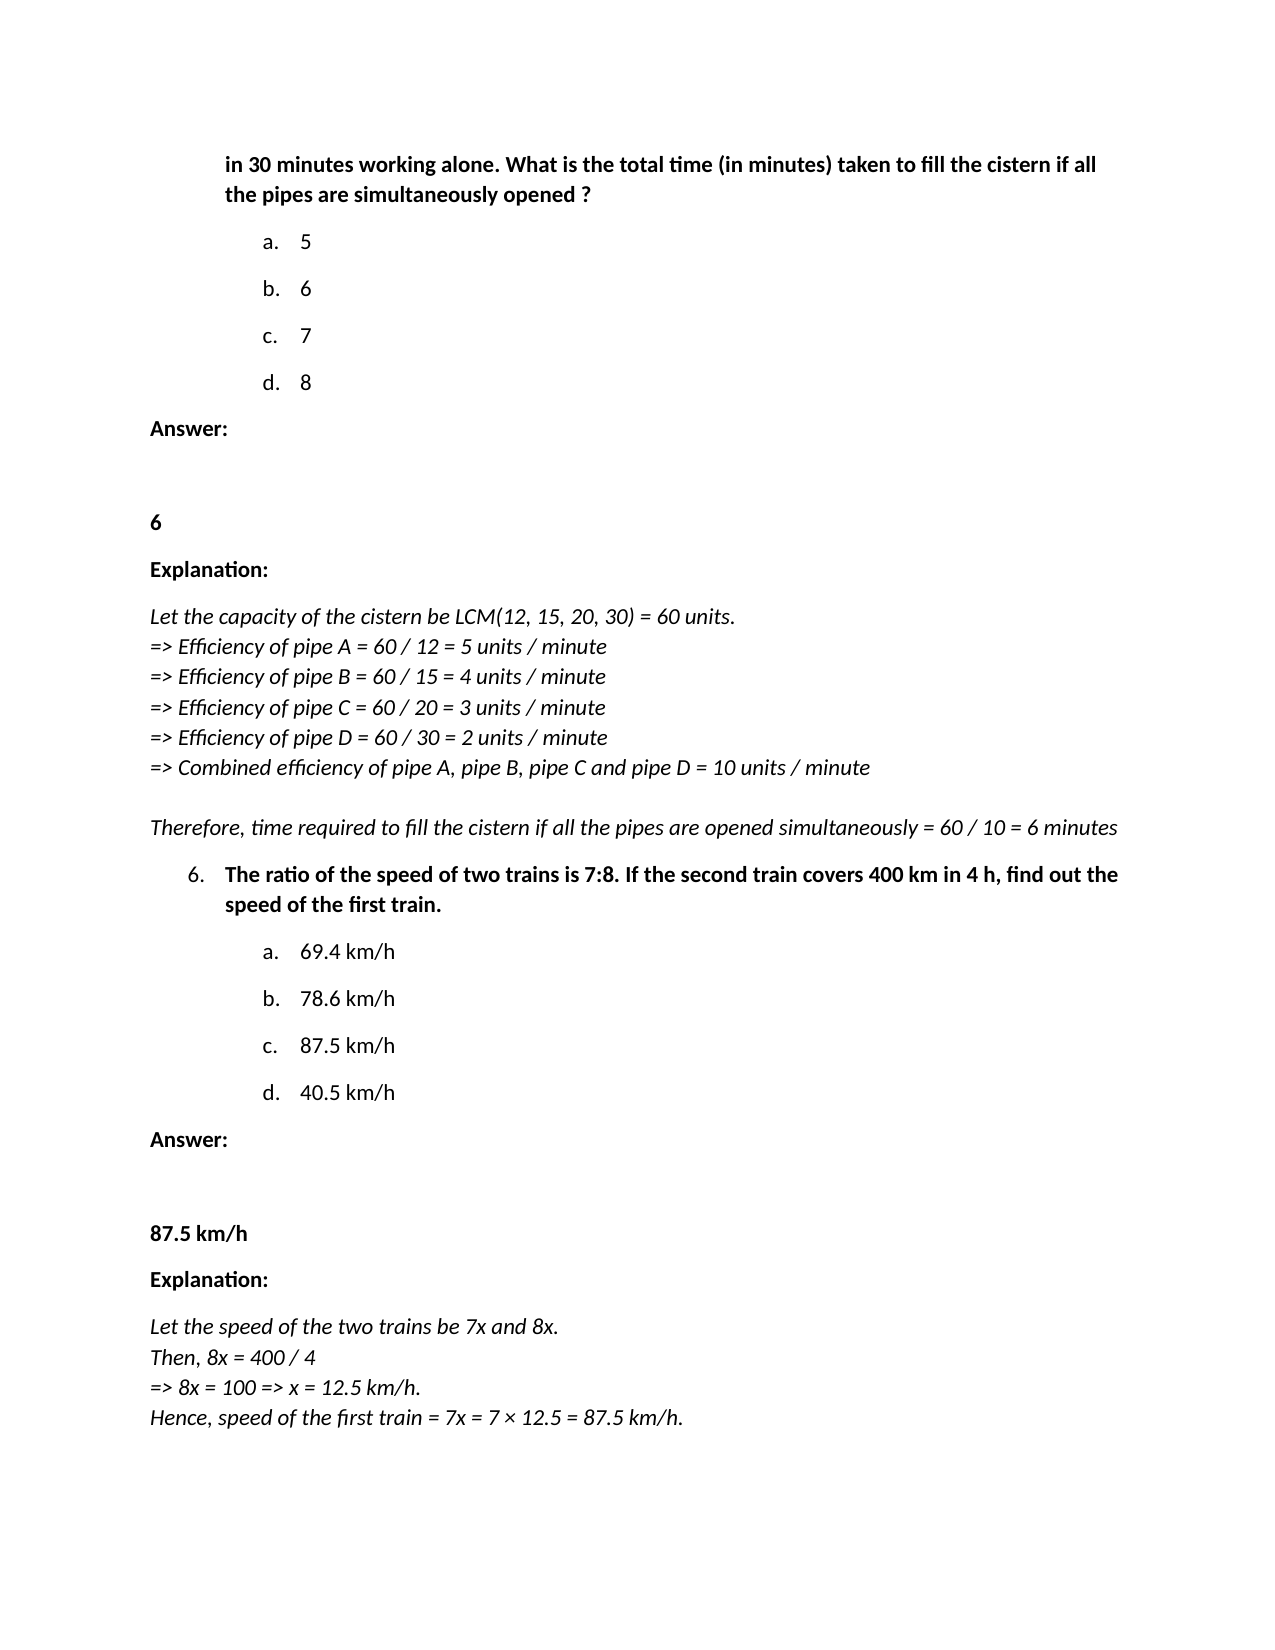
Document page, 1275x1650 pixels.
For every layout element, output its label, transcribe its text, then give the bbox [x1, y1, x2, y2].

list The ratio of the speed of two trains is 7:8. If the second train covers 400 km in 4 h, find out the speed of the first train. [187, 860, 1125, 919]
list 40.5 km/h [262, 1078, 1125, 1106]
text Answer: [150, 414, 1125, 443]
text Let the capacity of the cistern be LCM(12, 15, 20, 30) = 60 units. => Efficiency of pipe A = 60 / 12 = 5 units / minute => Efficiency of pipe B = 60 / 15 = 4 units / minute => Efficiency of pipe C = 60 / 20 = 3 units / minute => Efficiency of pipe D = 60 / 30 = 2 units / minute => Combined efficiency of pipe A, pipe B, pipe C and pipe D = 10 units / minute Therefore, time required to fill the cistern if all the pipes are opened simultaneously = 60 / 10 = 6 minutes [150, 602, 1125, 842]
list 8 [262, 368, 1125, 396]
text Explanation: [150, 555, 1125, 583]
list 87.5 km/h [262, 1031, 1125, 1059]
list 69.4 km/h [262, 937, 1125, 966]
list 7 [262, 321, 1125, 349]
list 6 [262, 274, 1125, 302]
text Explanation: [150, 1266, 1125, 1294]
list 5 [262, 227, 1125, 255]
text 87.5 km/h [150, 1219, 1125, 1247]
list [187, 150, 1125, 208]
text 6 [150, 508, 1125, 536]
text Let the speed of the two trains be 7x and 8x. Then, 8x = 400 / 4 => 8x = 100 => x = 12.5 km/h. Hence, speed of the first train = 7x = 7 × 12.5 = 87.5 km/h. [150, 1312, 1125, 1431]
list 78.6 km/h [262, 984, 1125, 1012]
text Answer: [150, 1125, 1125, 1153]
